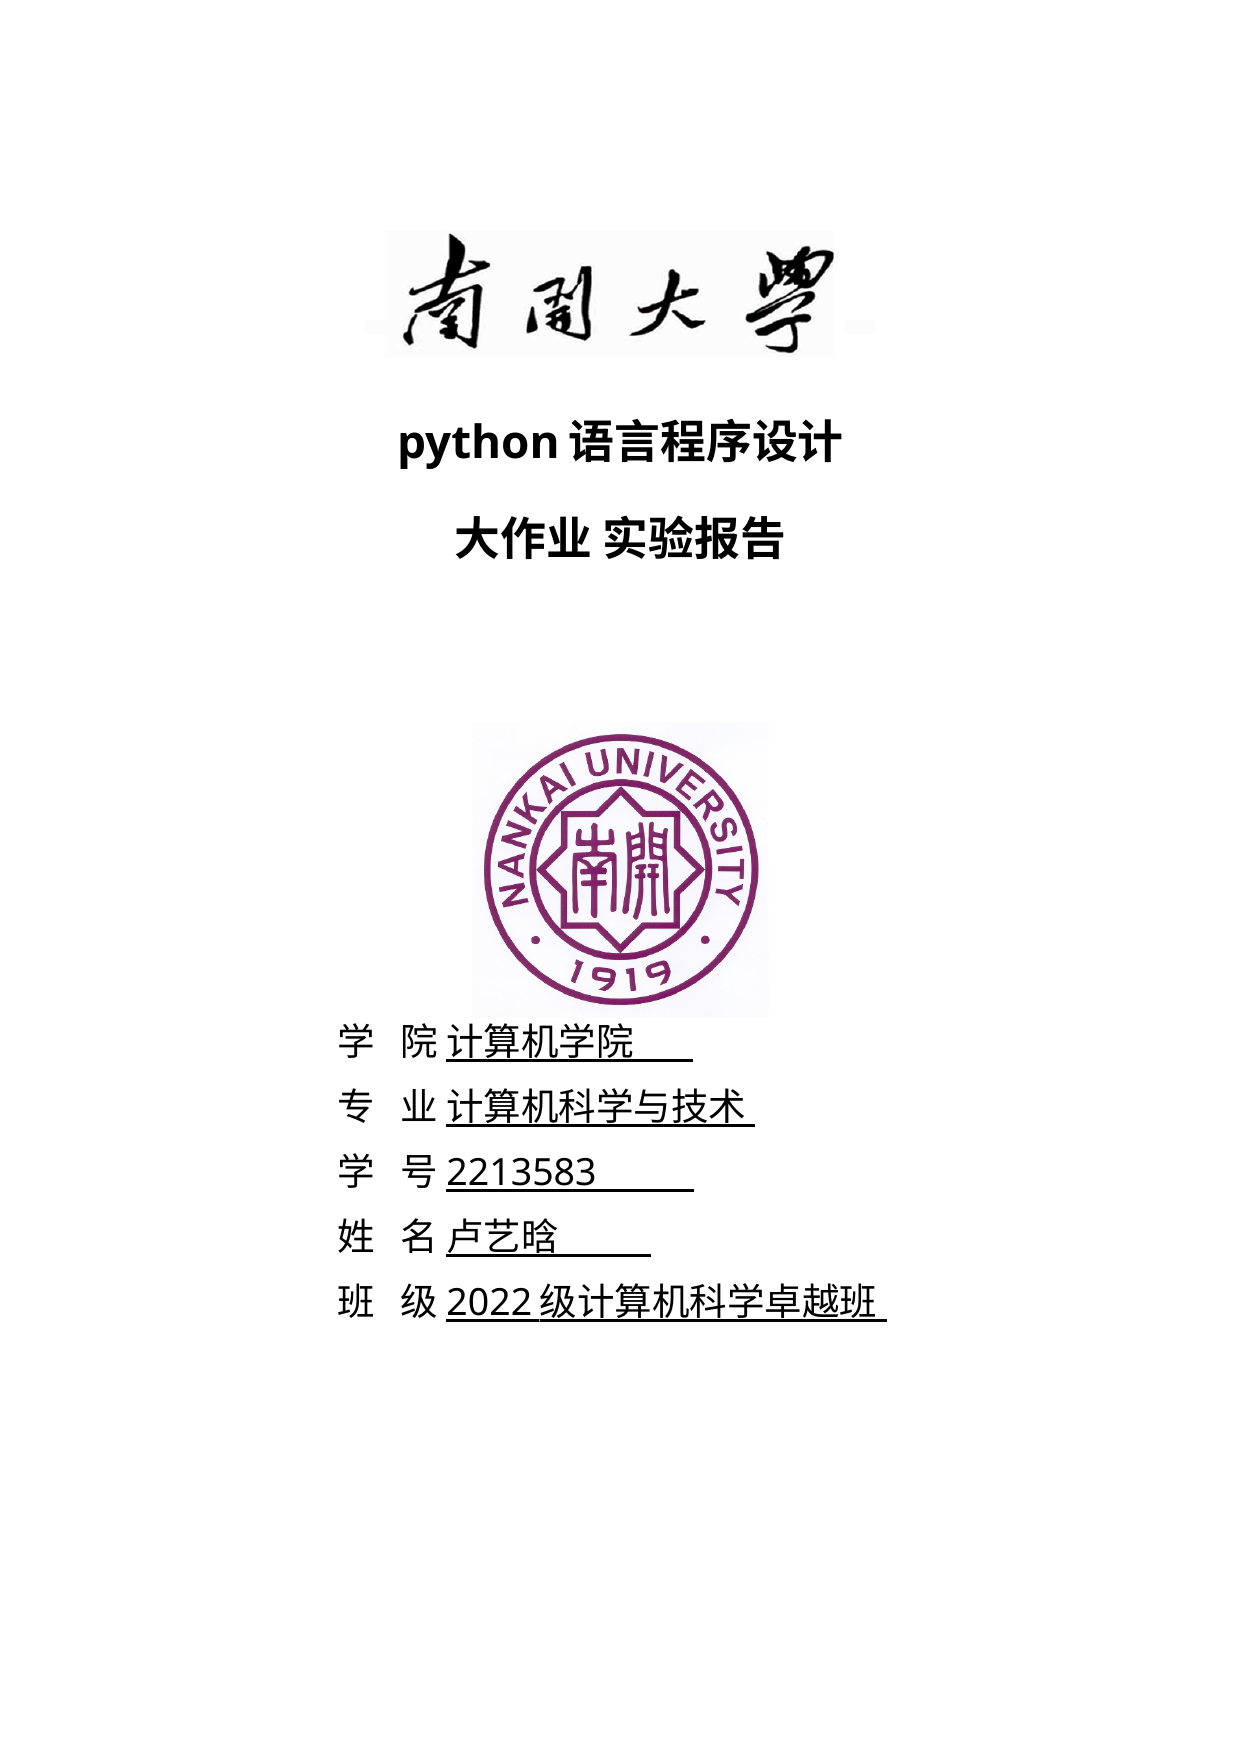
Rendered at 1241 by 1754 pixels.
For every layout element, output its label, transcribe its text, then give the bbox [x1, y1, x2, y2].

text python语言程序设计 [187, 389, 1053, 487]
text 班 级 2022级计算机科学卓越班 [187, 1267, 1053, 1332]
text 专 业 计算机科学与技术 [187, 1072, 1053, 1137]
picture [471, 722, 769, 1018]
text 大作业 实验报告 [187, 487, 1053, 584]
text 学 号 2213583 [187, 1137, 1053, 1202]
text 学 院 计算机学院 [187, 1007, 1053, 1072]
text 姓 名 卢艺晗 [187, 1202, 1053, 1267]
picture [364, 227, 877, 357]
